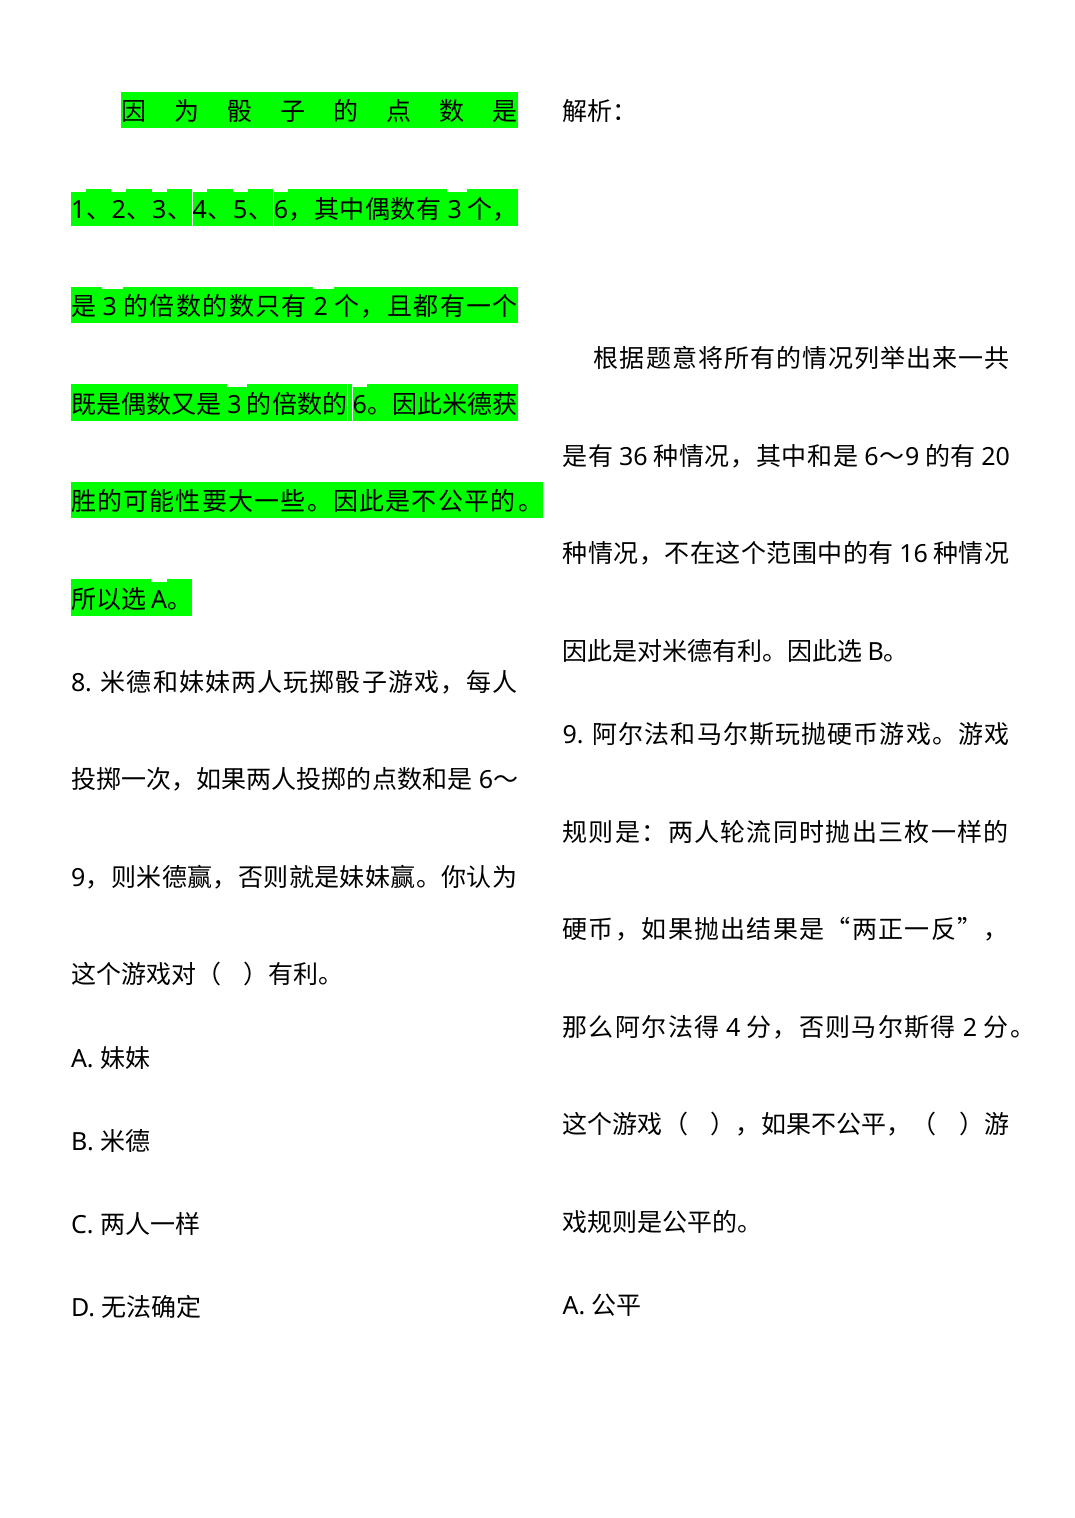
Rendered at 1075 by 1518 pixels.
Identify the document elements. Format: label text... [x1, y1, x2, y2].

text 因为骰子的点数是1、2、3、4、5、6，其中偶数有3个，是3的倍数的数只有2个，且都有一个既是偶数又是3的倍数的6。因此米德获胜的可能性要大一些。因此是不公平的。所以选A。 [71, 323, 518, 482]
text 8. 米德和妹妹两人玩掷骰子游戏，每人投掷一次，如果两人投掷的点数和是6～9，则米德赢，否则就是妹妹赢。你认为这个游戏对（ ）有利。 [71, 648, 518, 1006]
text C. 两人一样 [71, 1190, 518, 1255]
text 解析： [562, 77, 1010, 142]
text A. 妹妹 [71, 1024, 518, 1089]
text 根据题意将所有的情况列举出来一共是有36种情况，其中和是6～9的有20种情况，不在这个范围中的有16种情况，因此是对米德有利。因此选B。 [562, 324, 1010, 682]
text 9. 阿尔法和马尔斯玩抛硬币游戏。游戏规则是：两人轮流同时抛出三枚一样的硬币，如果抛出结果是“两正一反”，那么阿尔法得4分，否则马尔斯得2分。这个游戏（ ），如果不公平，（ ）游戏规则是公平的。 [562, 700, 1010, 1253]
text B. 米德 [71, 1107, 518, 1172]
text A. 公平 [562, 1271, 1010, 1336]
text 因为骰子的点数是1、2、3、4、5、6，其中偶数有3个，是3的倍数的数只有2个，且都有一个既是偶数又是3的倍数的6。因此米德获胜的可能性要大一些。因此是不公平的。所以选A。 [71, 77, 518, 289]
text D. 无法确定 [71, 1273, 518, 1338]
text 因为骰子的点数是1、2、3、4、5、6，其中偶数有3个，是3的倍数的数只有2个，且都有一个既是偶数又是3的倍数的6。因此米德获胜的可能性要大一些。因此是不公平的。所以选A。 [71, 518, 518, 630]
